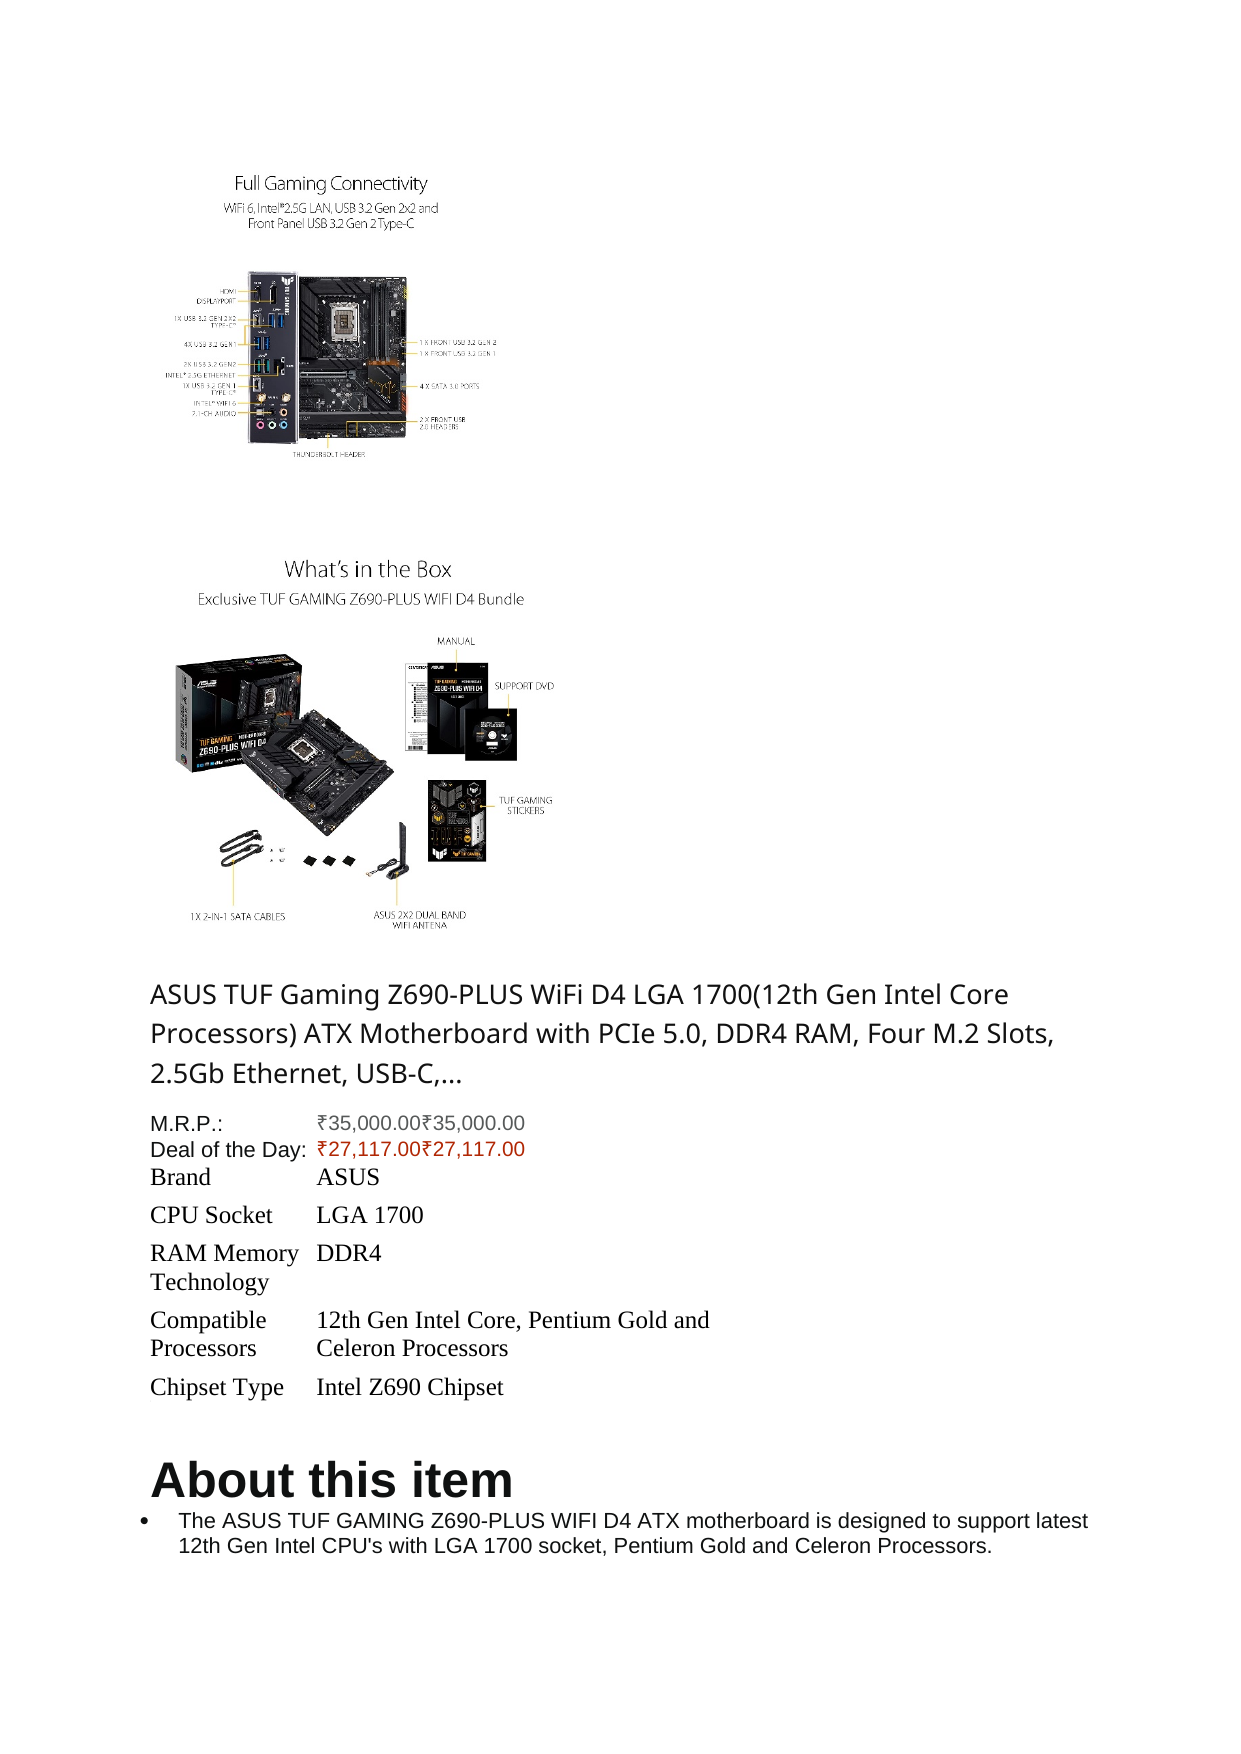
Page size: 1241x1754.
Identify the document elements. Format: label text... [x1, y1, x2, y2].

table_cell DDR4 [312, 1233, 744, 1300]
table_header ₹35,000.00₹35,000.00 [312, 1111, 744, 1136]
text ASUS TUF Gaming Z690-PLUS WiFi D4 LGA 1700(12th Gen Intel Core Processors) ATX Motherboard with PCIe 5.0, DDR4 RAM, Four M.2 Slots, 2.5Gb Ethernet, USB-C,... [150, 975, 1090, 1092]
table_cell ASUS [312, 1162, 744, 1195]
table_cell ₹27,117.00₹27,117.00 [312, 1136, 744, 1162]
table_header M.R.P.: [150, 1111, 312, 1136]
list The ASUS TUF GAMING Z690-PLUS WIFI D4 ATX motherboard is designed to support latest 12th Gen Intel CPU's with LGA 1700 socket, Pentium Gold and Celeron Processors. [141, 1508, 1090, 1558]
table_cell Intel Z690 Chipset [312, 1367, 744, 1400]
table_cell 12th Gen Intel Core, Pentium Gold and Celeron Processors [312, 1300, 744, 1367]
table_cell RAM Memory Technology [150, 1233, 312, 1300]
table_cell Brand [150, 1162, 312, 1195]
picture [150, 150, 511, 511]
table_cell Deal of the Day: [150, 1136, 312, 1162]
text About this item [150, 1450, 1090, 1508]
picture [150, 529, 577, 957]
table_cell LGA 1700 [312, 1195, 744, 1233]
table_cell Compatible Processors [150, 1300, 312, 1367]
table_cell CPU Socket [150, 1195, 312, 1233]
table_cell Chipset Type [150, 1367, 312, 1400]
